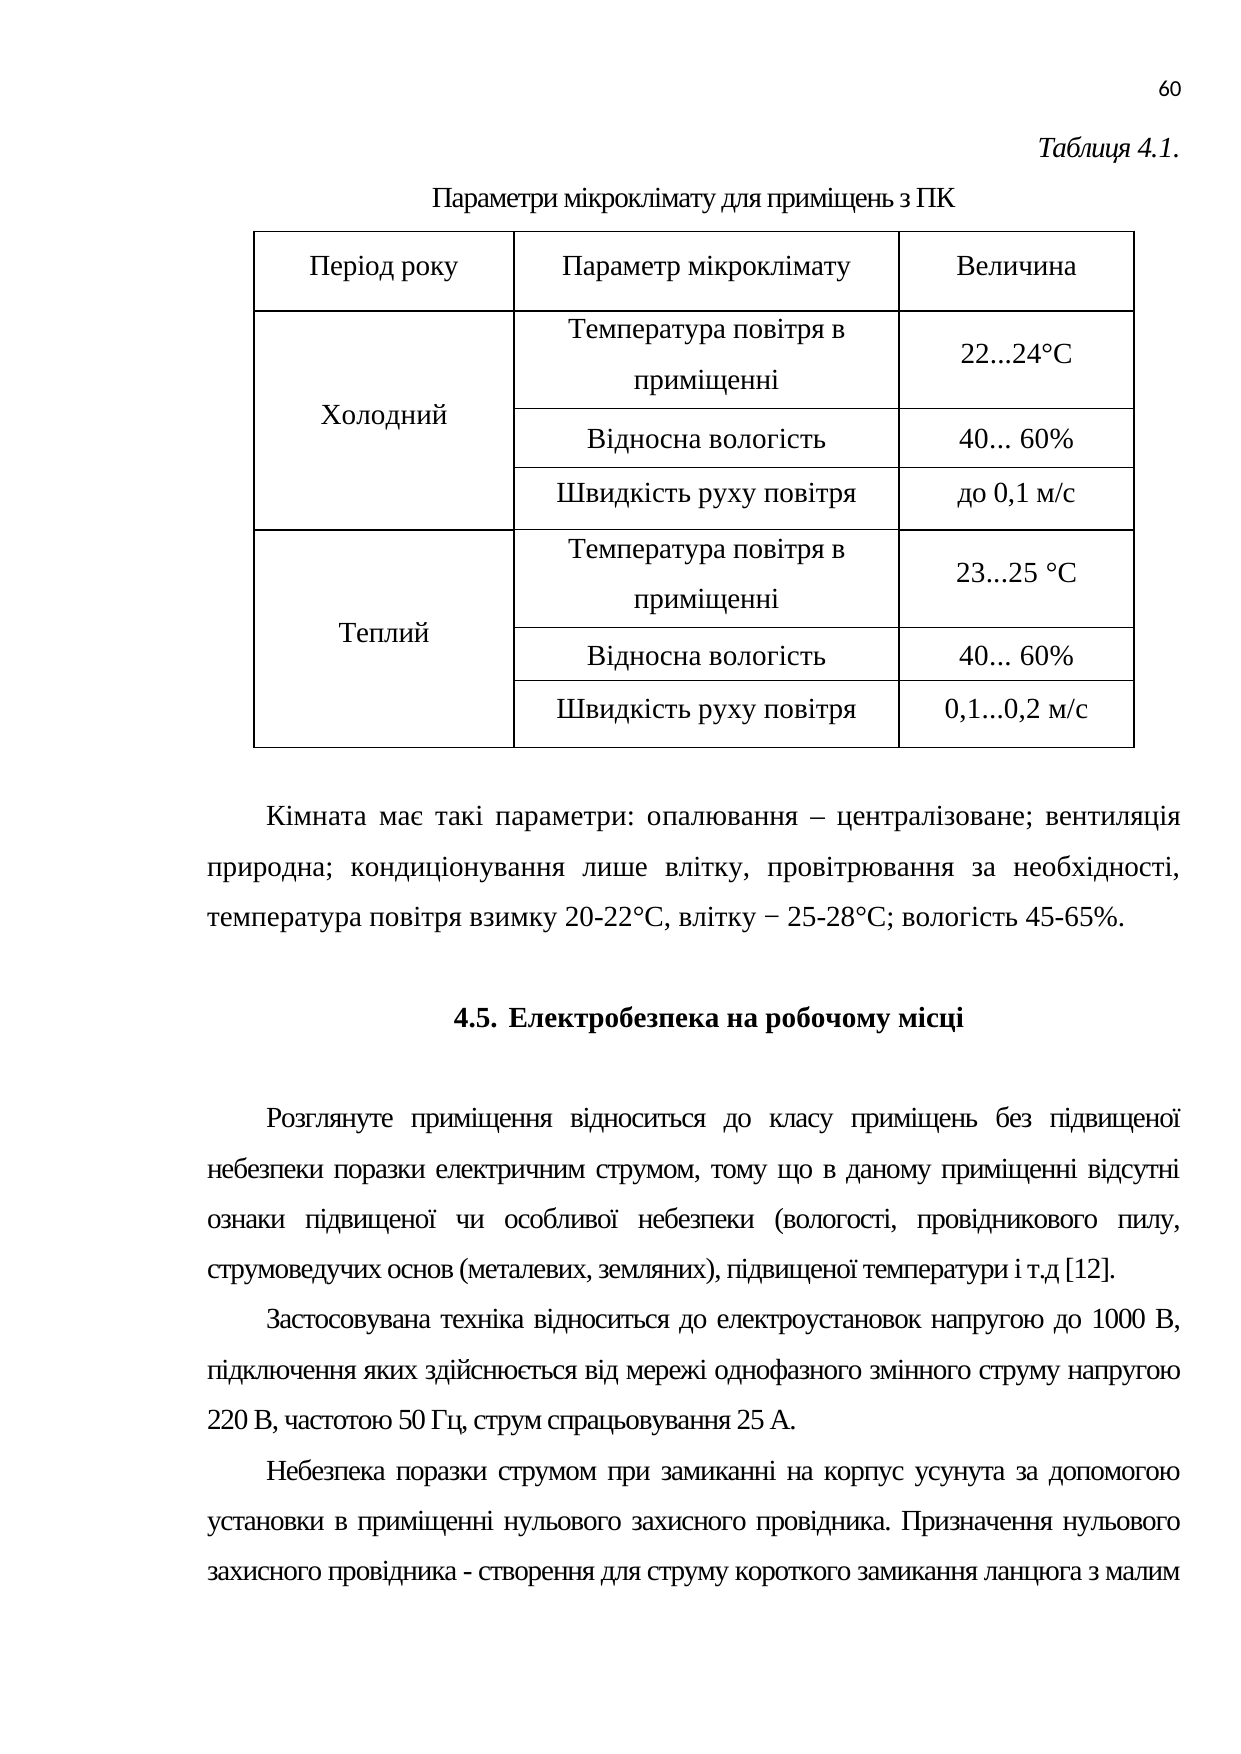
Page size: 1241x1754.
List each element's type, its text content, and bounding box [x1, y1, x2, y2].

table_cell Температура повітря в приміщенні [515, 530, 898, 627]
text Застосовувана техніка відноситься до електроустановок напругою до 1000 В, підключення яких здійснюється від мережі однофазного змінного струму напругою 220 В, частотою 50 Гц, струм спрацьовування 25 А. [207, 1302, 1181, 1436]
table_cell Швидкість руху повітря [515, 468, 898, 529]
table_cell Відносна вологість [515, 409, 898, 467]
table_cell до 0,1 м/с [900, 468, 1133, 529]
table_header Параметр мікроклімату [515, 232, 898, 310]
text Таблиця 4.1. [207, 130, 1181, 163]
table_cell 40... 60% [900, 628, 1133, 680]
text Параметри мікроклімату для приміщень з ПК [207, 180, 1181, 214]
table_cell Температура повітря в приміщенні [515, 312, 898, 407]
table_cell Теплий [255, 531, 513, 747]
text Розглянуте приміщення відноситься до класу приміщень без підвищеної небезпеки поразки електричним струмом, тому що в даному приміщенні відсутні ознаки підвищеної чи особливої небезпеки (вологості, провідникового пилу, струмоведучих основ (металевих, земляних), підвищеної температури і т.д [12]. [207, 1100, 1181, 1285]
table_cell 0,1...0,2 м/с [900, 681, 1133, 747]
table_cell Холодний [255, 312, 513, 529]
table_cell Відносна вологість [515, 628, 898, 680]
table_cell Швидкість руху повітря [515, 681, 898, 747]
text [207, 1453, 1181, 1587]
text Кімната має такі параметри: опалювання – централізоване; вентиляція природна; кондиціонування лише влітку, провітрювання за необхідності, температура повітря взимку 20-22°С, влітку − 25-28°С; вологість 45-65%. [207, 798, 1181, 933]
table_cell 40... 60% [900, 409, 1133, 467]
list Електробезпека на робочому місці [236, 1000, 1181, 1033]
table_cell 23...25 °С [900, 531, 1133, 627]
table_header Величина [900, 232, 1133, 310]
table_cell 22...24°С [900, 312, 1133, 407]
table_header Період року [255, 232, 513, 310]
